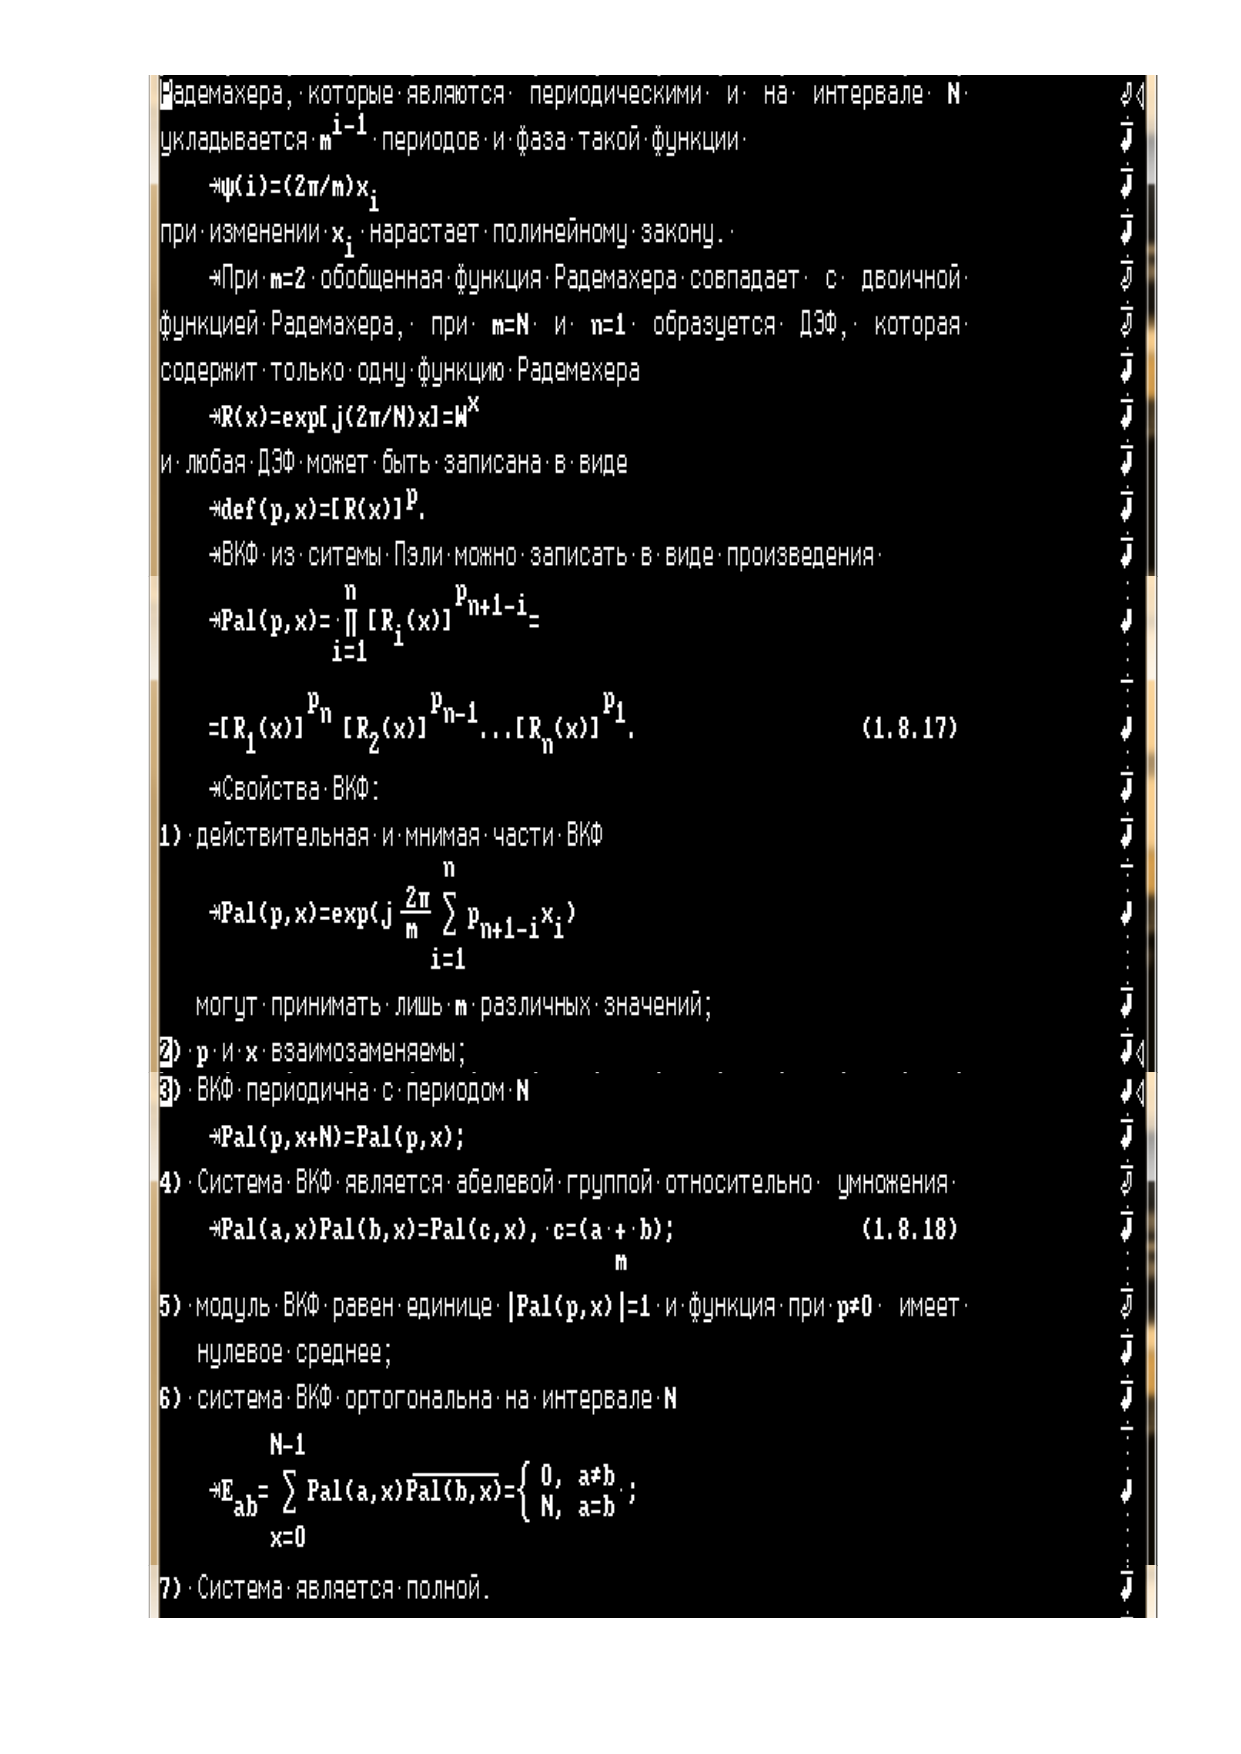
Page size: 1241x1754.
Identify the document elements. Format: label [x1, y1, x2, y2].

picture [148, 75, 1158, 1618]
